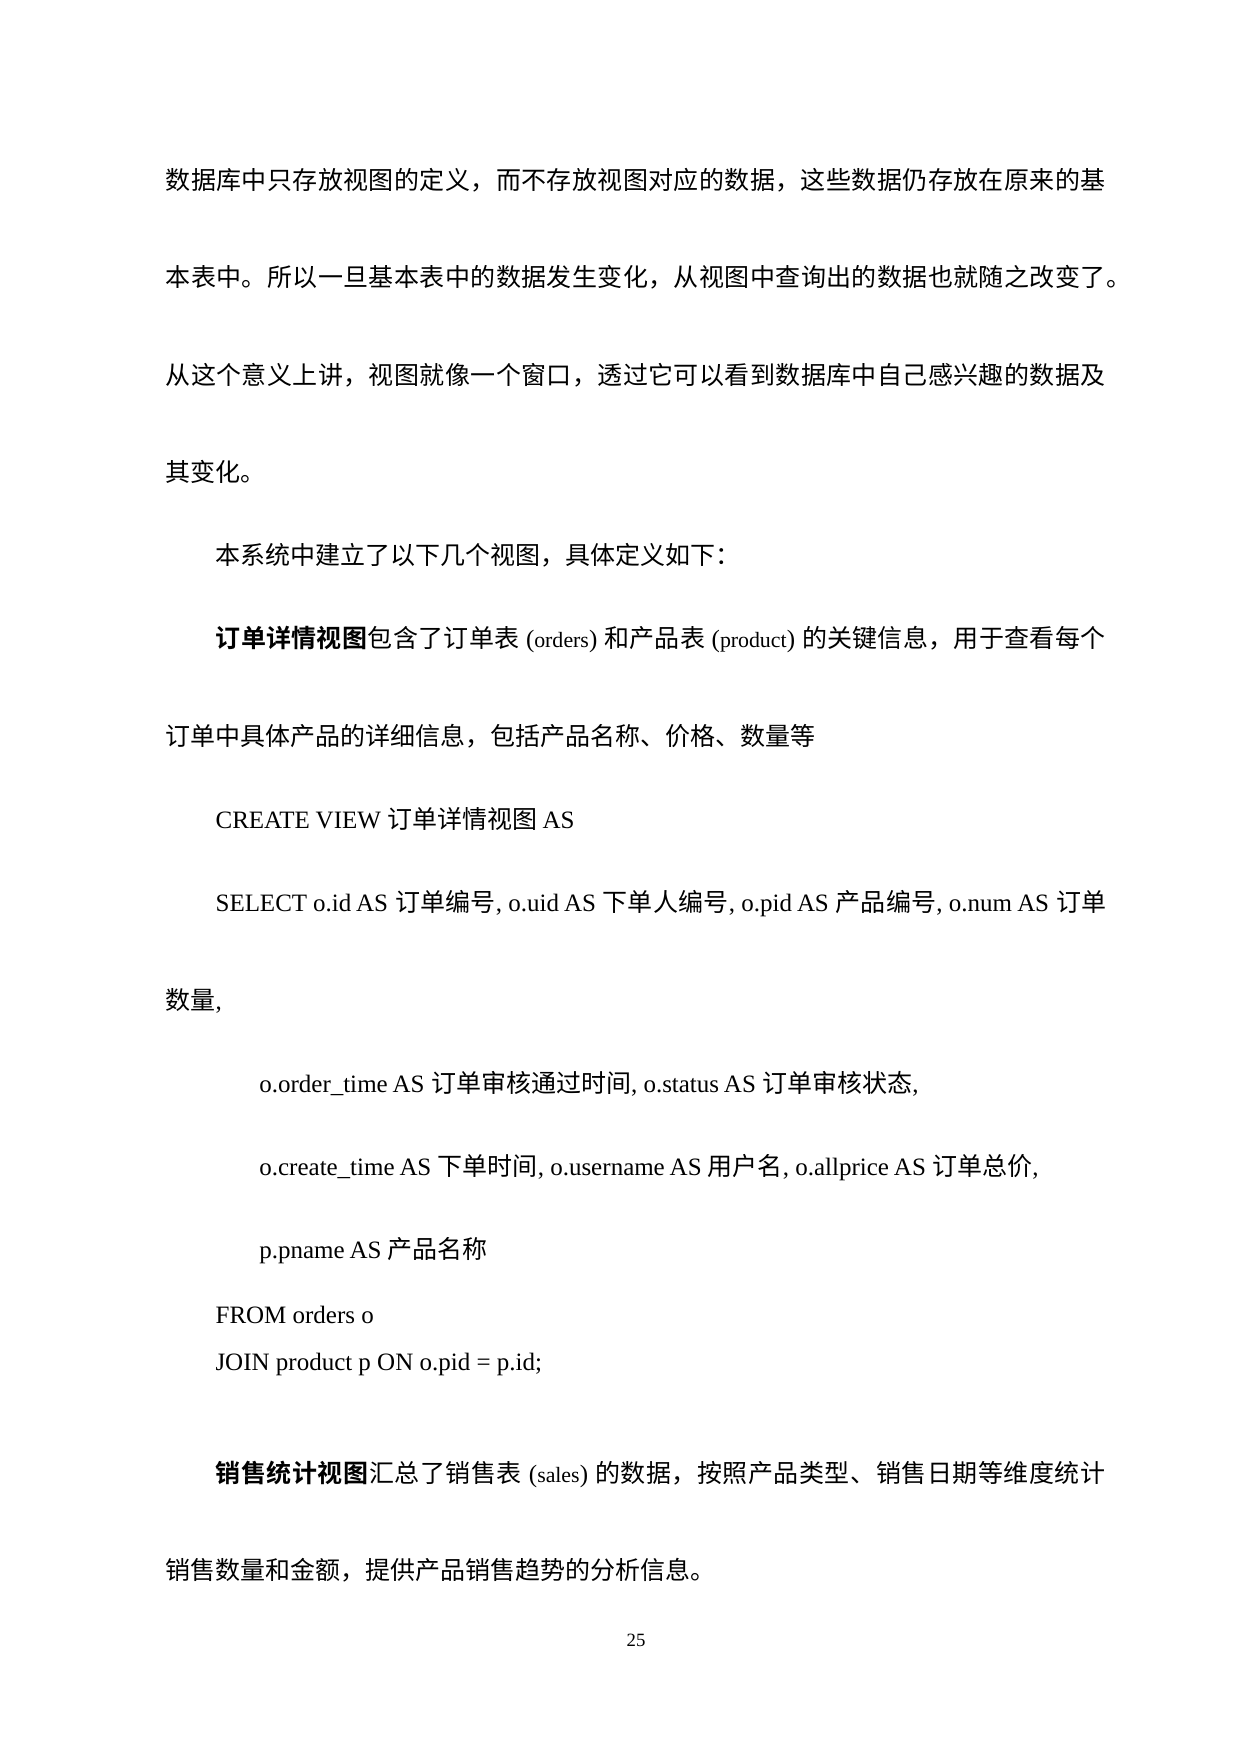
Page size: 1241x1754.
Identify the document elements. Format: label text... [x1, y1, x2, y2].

text p.pname AS 产品名称 [165, 1215, 1106, 1280]
text JOIN product p ON o.pid = p.id; [165, 1345, 1106, 1378]
text FROM orders o [165, 1298, 1106, 1331]
text 订单详情视图包含了订单表 (orders) 和产品表 (product) 的关键信息，用于查看每个订单中具体产品的详细信息，包括产品名称、价格、数量等 [165, 604, 1106, 767]
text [165, 146, 1106, 503]
text 销售统计视图汇总了销售表 (sales) 的数据，按照产品类型、销售日期等维度统计销售数量和金额，提供产品销售趋势的分析信息。 [165, 1439, 1106, 1601]
text 本系统中建立了以下几个视图，具体定义如下： [165, 521, 1106, 586]
text o.order_time AS 订单审核通过时间, o.status AS 订单审核状态, [165, 1049, 1106, 1114]
text SELECT o.id AS 订单编号, o.uid AS 下单人编号, o.pid AS 产品编号, o.num AS 订单数量, [165, 868, 1106, 1031]
text o.create_time AS 下单时间, o.username AS 用户名, o.allprice AS 订单总价, [165, 1132, 1106, 1197]
text CREATE VIEW 订单详情视图 AS [165, 785, 1106, 850]
